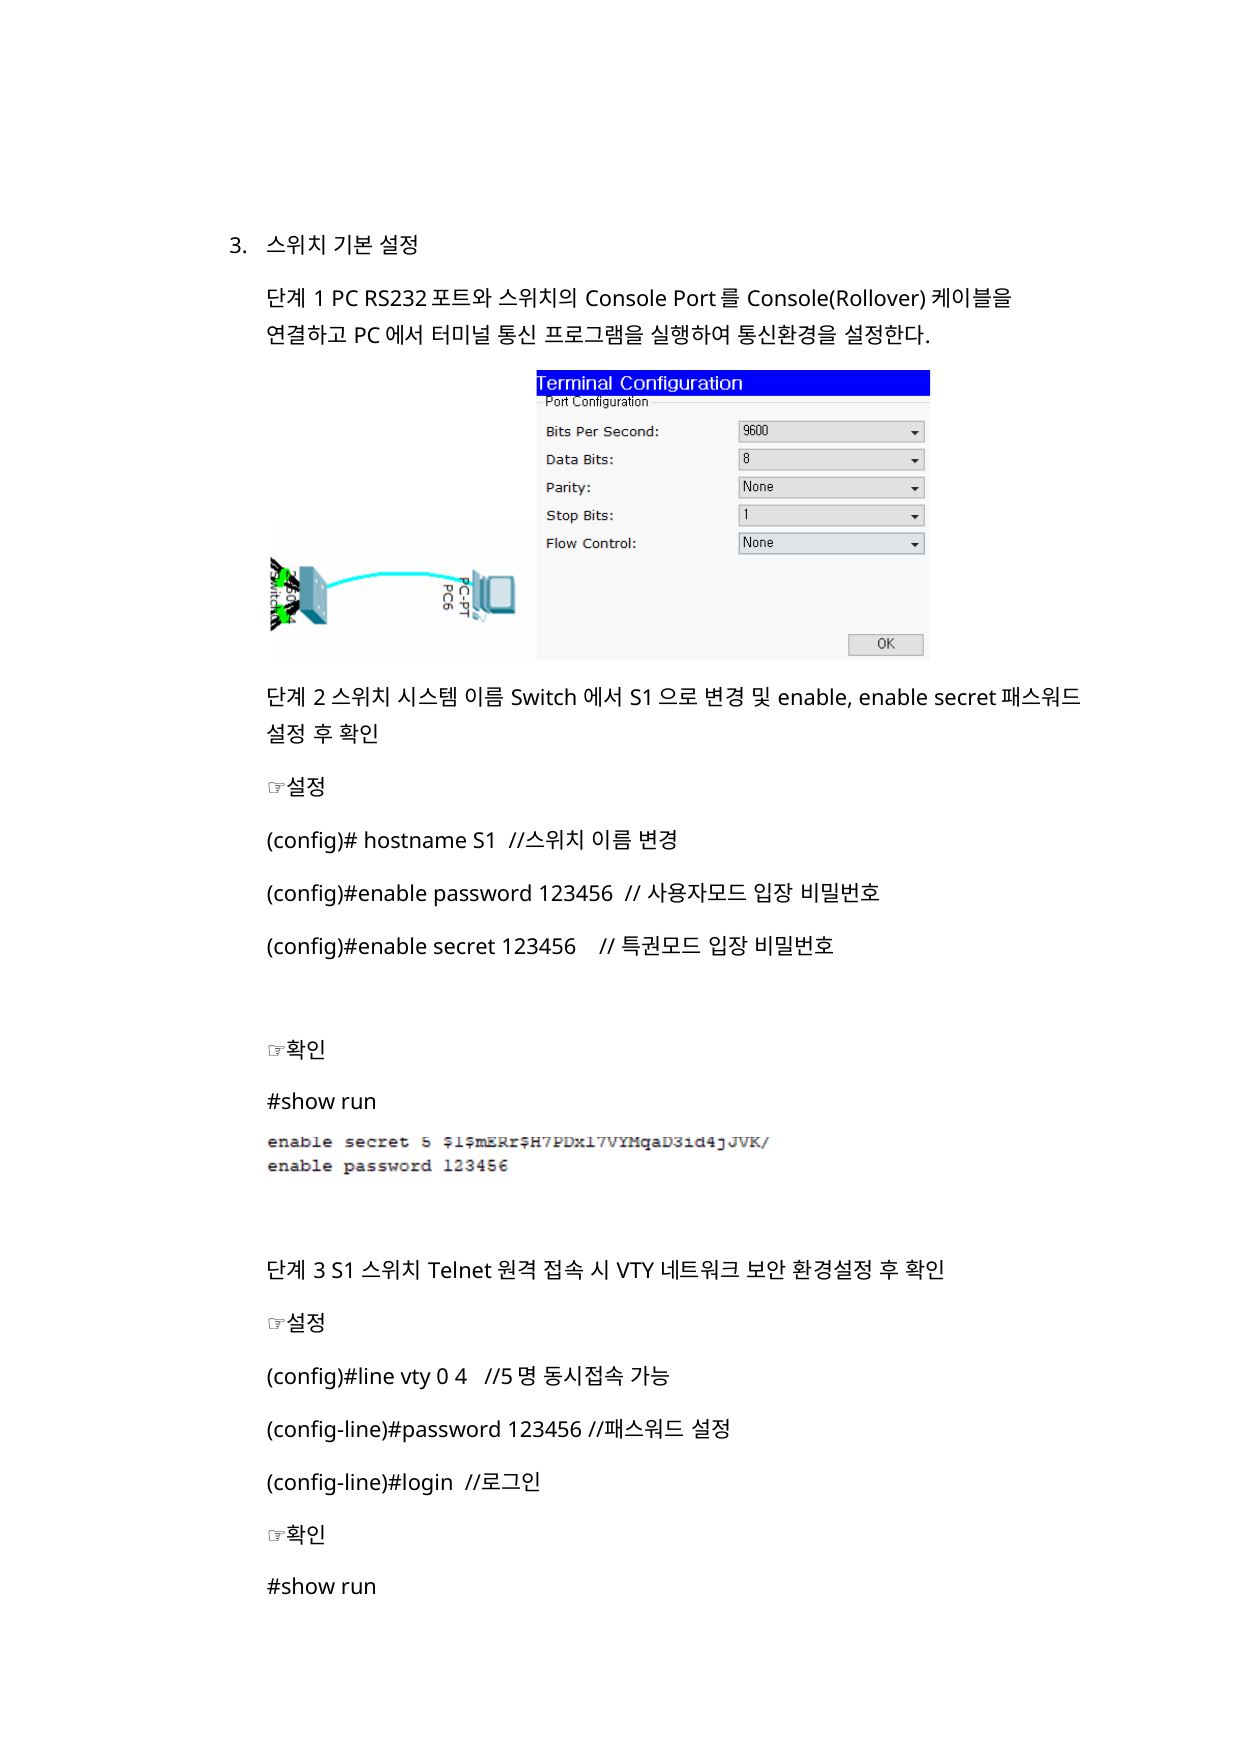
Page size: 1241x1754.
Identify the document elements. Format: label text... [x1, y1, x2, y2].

picture [271, 523, 534, 658]
list (config)#line vty 0 4 //5명 동시접속 가능 [267, 1359, 1090, 1391]
list 단계 3 S1 스위치 Telnet 원격 접속 시 VTY 네트워크 보안 환경설정 후 확인 [267, 1253, 1090, 1284]
list (config-line)#password 123456 //패스워드 설정 [267, 1412, 1090, 1444]
list #show run [267, 1571, 1090, 1601]
list ☞확인 [267, 1033, 1090, 1065]
list (config)#enable password 123456 // 사용자모드 입장 비밀번호 [267, 876, 1090, 908]
list ☞확인 [267, 1518, 1090, 1550]
list 단계 2 스위치 시스템 이름 Switch 에서 S1으로 변경 및 enable, enable secret패스워드 설정 후 확인 [267, 680, 1090, 748]
picture [536, 370, 931, 660]
picture [266, 1137, 784, 1181]
list (config)#enable secret 123456 // 특권모드 입장 비밀번호 [267, 929, 1090, 961]
list ☞설정 [267, 1306, 1090, 1337]
list (config-line)#login //로그인 [267, 1465, 1090, 1497]
list (config)# hostname S1 //스위치 이름 변경 [267, 823, 1090, 854]
list 스위치 기본 설정 [229, 228, 1090, 260]
list ☞설정 [267, 770, 1090, 801]
list #show run [267, 1086, 1090, 1116]
list 단계 1 PC RS232포트와 스위치의 Console Port를 Console(Rollover) 케이블을 연결하고 PC에서 터미널 통신 프로그램을 실행하여 통신환경을 설정한다. [267, 281, 1090, 349]
